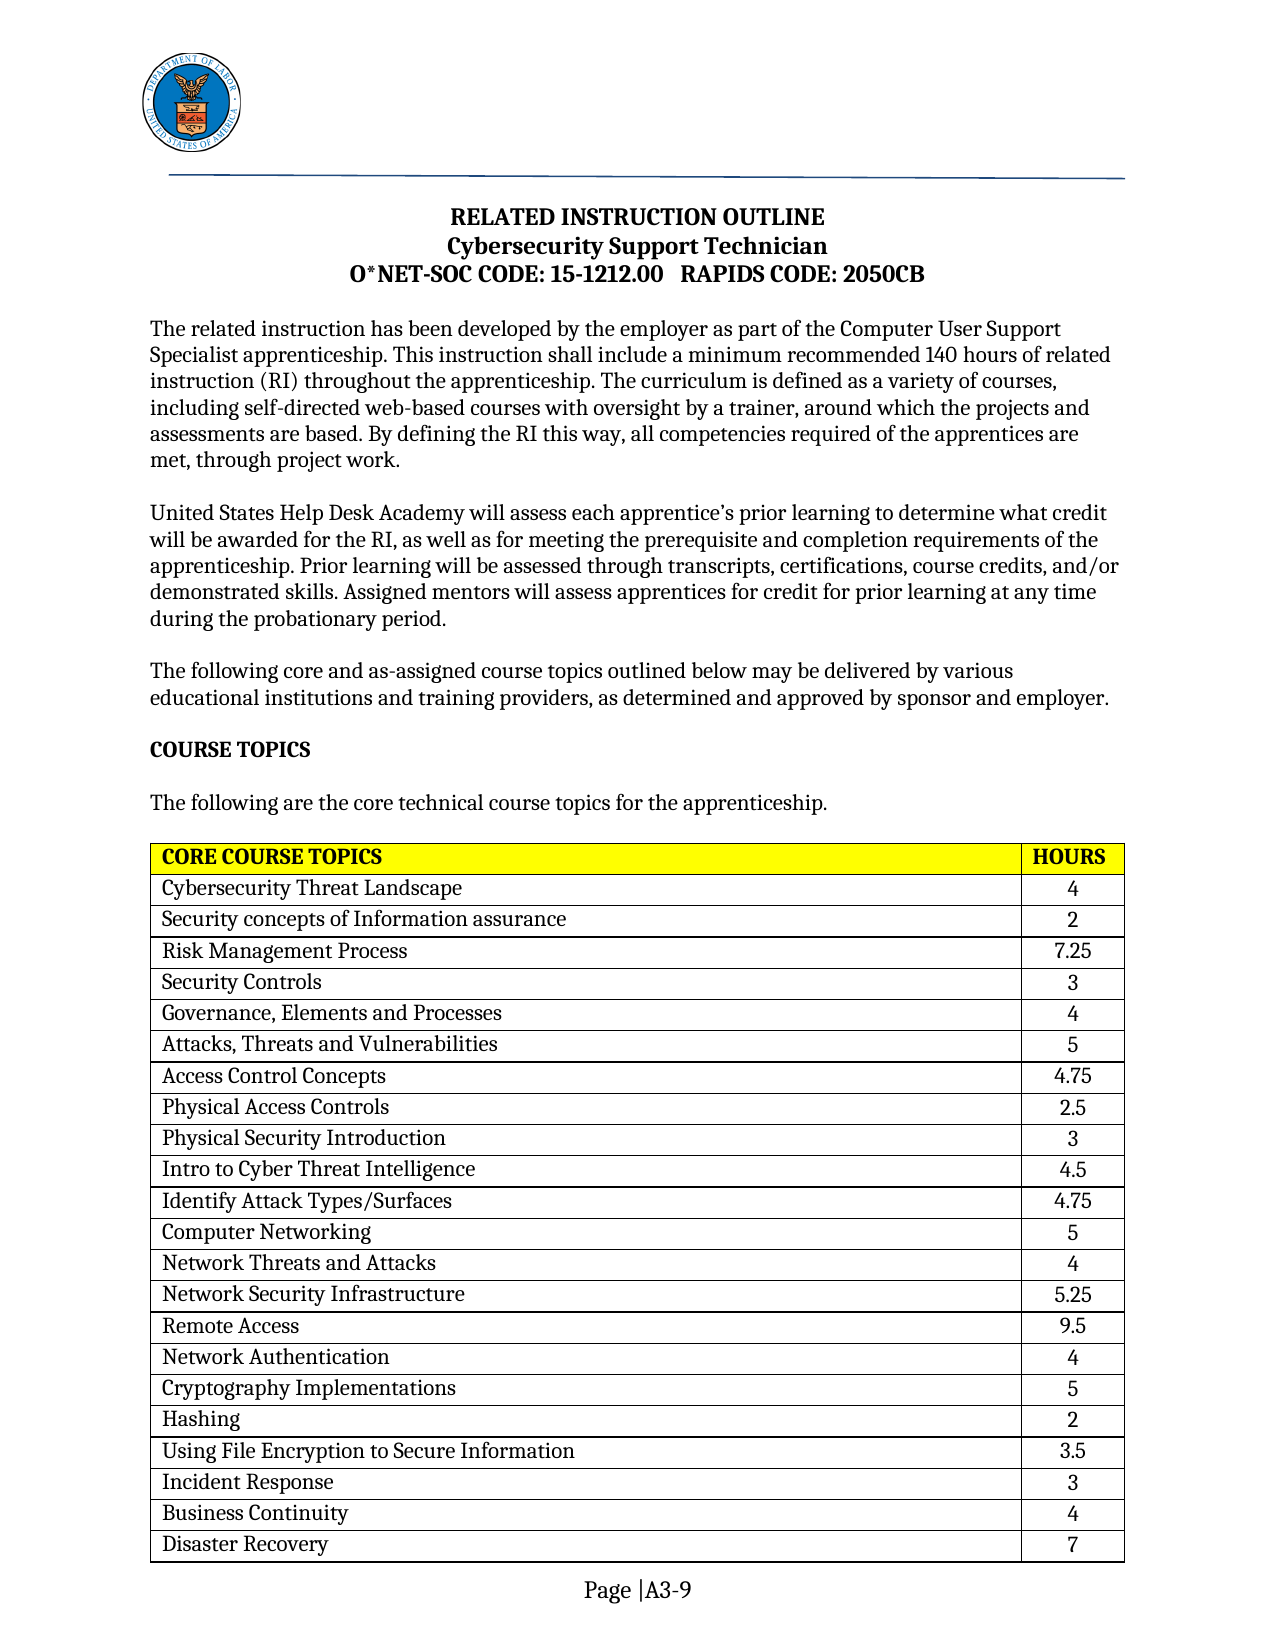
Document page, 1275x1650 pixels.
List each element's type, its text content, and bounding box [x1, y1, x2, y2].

table_cell 4.75 [1022, 1063, 1124, 1093]
table_cell Cybersecurity Threat Landscape [151, 875, 1021, 905]
text United States Help Desk Academy will assess each apprentice’s prior learning to determine what credit will be awarded for the RI, as well as for meeting the prerequisite and completion requirements of the apprenticeship. Prior learning will be assessed through transcripts, certifications, course credits, and/or demonstrated skills. Assigned mentors will assess apprentices for credit for prior learning at any time during the probationary period. [150, 500, 1125, 632]
table_cell 3.5 [1022, 1438, 1124, 1468]
table_cell Governance, Elements and Processes [151, 1000, 1021, 1030]
table_cell 4 [1022, 875, 1124, 905]
table_cell 4 [1022, 1500, 1124, 1530]
table_cell Attacks, Threats and Vulnerabilities [151, 1031, 1021, 1061]
text The following are the core technical course topics for the apprenticeship. [150, 790, 1125, 816]
table_cell Physical Access Controls [151, 1094, 1021, 1124]
picture [142, 53, 241, 152]
table_cell 5.25 [1022, 1281, 1124, 1311]
table_cell Business Continuity [151, 1500, 1021, 1530]
table_cell Network Threats and Attacks [151, 1250, 1021, 1280]
table_cell 4 [1022, 1344, 1124, 1374]
table_cell 2 [1022, 906, 1124, 936]
table_header HOURS [1022, 844, 1124, 874]
table_cell Identify Attack Types/Surfaces [151, 1188, 1021, 1218]
table_cell 3 [1022, 969, 1124, 999]
table_cell 4.75 [1022, 1188, 1124, 1218]
table_cell 5 [1022, 1031, 1124, 1061]
table_cell Incident Response [151, 1469, 1021, 1499]
table_cell Hashing [151, 1406, 1021, 1436]
table_cell Physical Security Introduction [151, 1125, 1021, 1155]
table_cell 2.5 [1022, 1094, 1124, 1124]
table_cell Security concepts of Information assurance [151, 906, 1021, 936]
table_cell 5 [1022, 1219, 1124, 1249]
table_cell Disaster Recovery [151, 1531, 1021, 1561]
table_cell Remote Access [151, 1313, 1021, 1343]
text The following core and as-assigned course topics outlined below may be delivered by various educational institutions and training providers, as determined and approved by sponsor and employer. [150, 658, 1125, 711]
text The related instruction has been developed by the employer as part of the Computer User Support Specialist apprenticeship. This instruction shall include a minimum recommended 140 hours of related instruction (RI) throughout the apprenticeship. The curriculum is defined as a variety of courses, including self-directed web-based courses with oversight by a trainer, around which the projects and assessments are based. By defining the RI this way, all competencies required of the apprentices are met, through project work. [150, 316, 1125, 474]
table_cell 3 [1022, 1469, 1124, 1499]
table_cell Risk Management Process [151, 938, 1021, 968]
table_cell Using File Encryption to Secure Information [151, 1438, 1021, 1468]
text RELATED INSTRUCTION OUTLINE [150, 203, 1125, 231]
table_cell 9.5 [1022, 1313, 1124, 1343]
table_header CORE COURSE TOPICS [151, 844, 1021, 874]
table_cell Access Control Concepts [151, 1063, 1021, 1093]
table_cell Security Controls [151, 969, 1021, 999]
table_cell Network Security Infrastructure [151, 1281, 1021, 1311]
table_cell 5 [1022, 1375, 1124, 1405]
text Cybersecurity Support Technician [150, 232, 1125, 260]
table_cell 4 [1022, 1000, 1124, 1030]
table_cell 2 [1022, 1406, 1124, 1436]
table_cell Network Authentication [151, 1344, 1021, 1374]
table_cell 4.5 [1022, 1156, 1124, 1186]
text O*NET-SOC CODE: 15-1212.00 RAPIDS CODE: 2050CB [150, 260, 1125, 289]
table_cell Intro to Cyber Threat Intelligence [151, 1156, 1021, 1186]
table_cell 7.25 [1022, 938, 1124, 968]
table_cell 3 [1022, 1125, 1124, 1155]
table_cell 7 [1022, 1531, 1124, 1561]
text COURSE TOPICS [150, 711, 1125, 763]
table_cell Computer Networking [151, 1219, 1021, 1249]
table_cell Cryptography Implementations [151, 1375, 1021, 1405]
table_cell 4 [1022, 1250, 1124, 1280]
